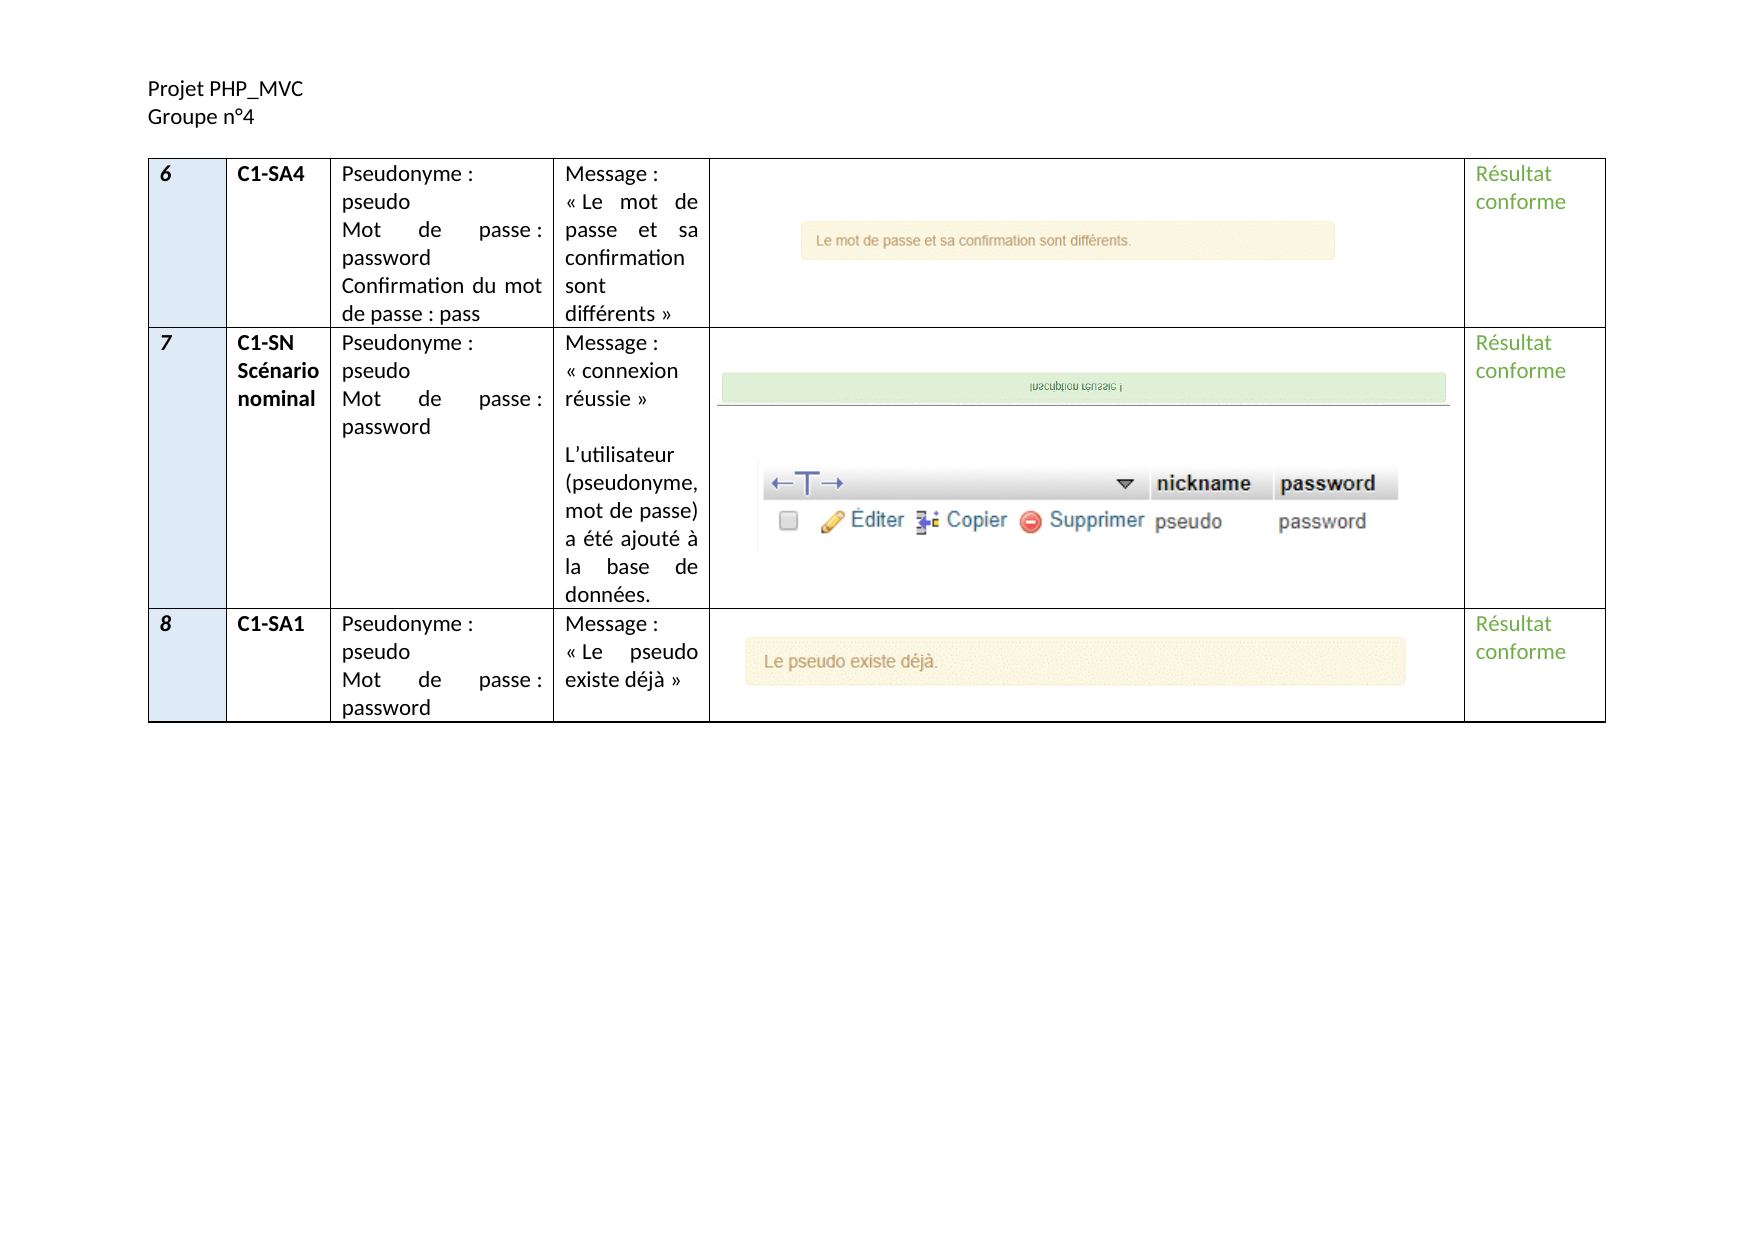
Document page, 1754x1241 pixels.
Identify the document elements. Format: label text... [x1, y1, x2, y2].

table_cell Résultat conforme [1465, 328, 1605, 608]
table_cell Résultat conforme [1465, 609, 1605, 721]
table_cell Message : « Le mot de passe et sa confirmation sont différents » [554, 159, 709, 327]
table_cell [710, 609, 1464, 721]
table_cell [710, 328, 1464, 608]
table_cell C1-SA4 [227, 159, 330, 327]
table_cell Pseudonyme : pseudo Mot de passe : password Confirmation du mot de passe : pass [331, 159, 553, 327]
picture [794, 218, 1339, 259]
table_cell C1-SN Scénario nominal [227, 328, 330, 608]
table_cell Résultat conforme [1465, 159, 1605, 327]
table_cell Message : « connexion réussie » L’utilisateur (pseudonyme, mot de passe) a été ajouté à la base de données. [554, 328, 709, 608]
table_cell 8 [149, 609, 226, 721]
table_cell Pseudonyme : pseudo Mot de passe : password [331, 609, 553, 721]
table_cell [710, 159, 1464, 327]
table_cell C1-SA1 [227, 609, 330, 721]
table_cell Message : « Le pseudo existe déjà » [554, 609, 709, 721]
table_cell 7 [149, 328, 226, 608]
picture [717, 369, 1450, 406]
picture [743, 632, 1409, 689]
table_cell 6 [149, 159, 226, 327]
table_cell Pseudonyme : pseudo Mot de passe : password [331, 328, 553, 608]
picture [756, 460, 1410, 551]
